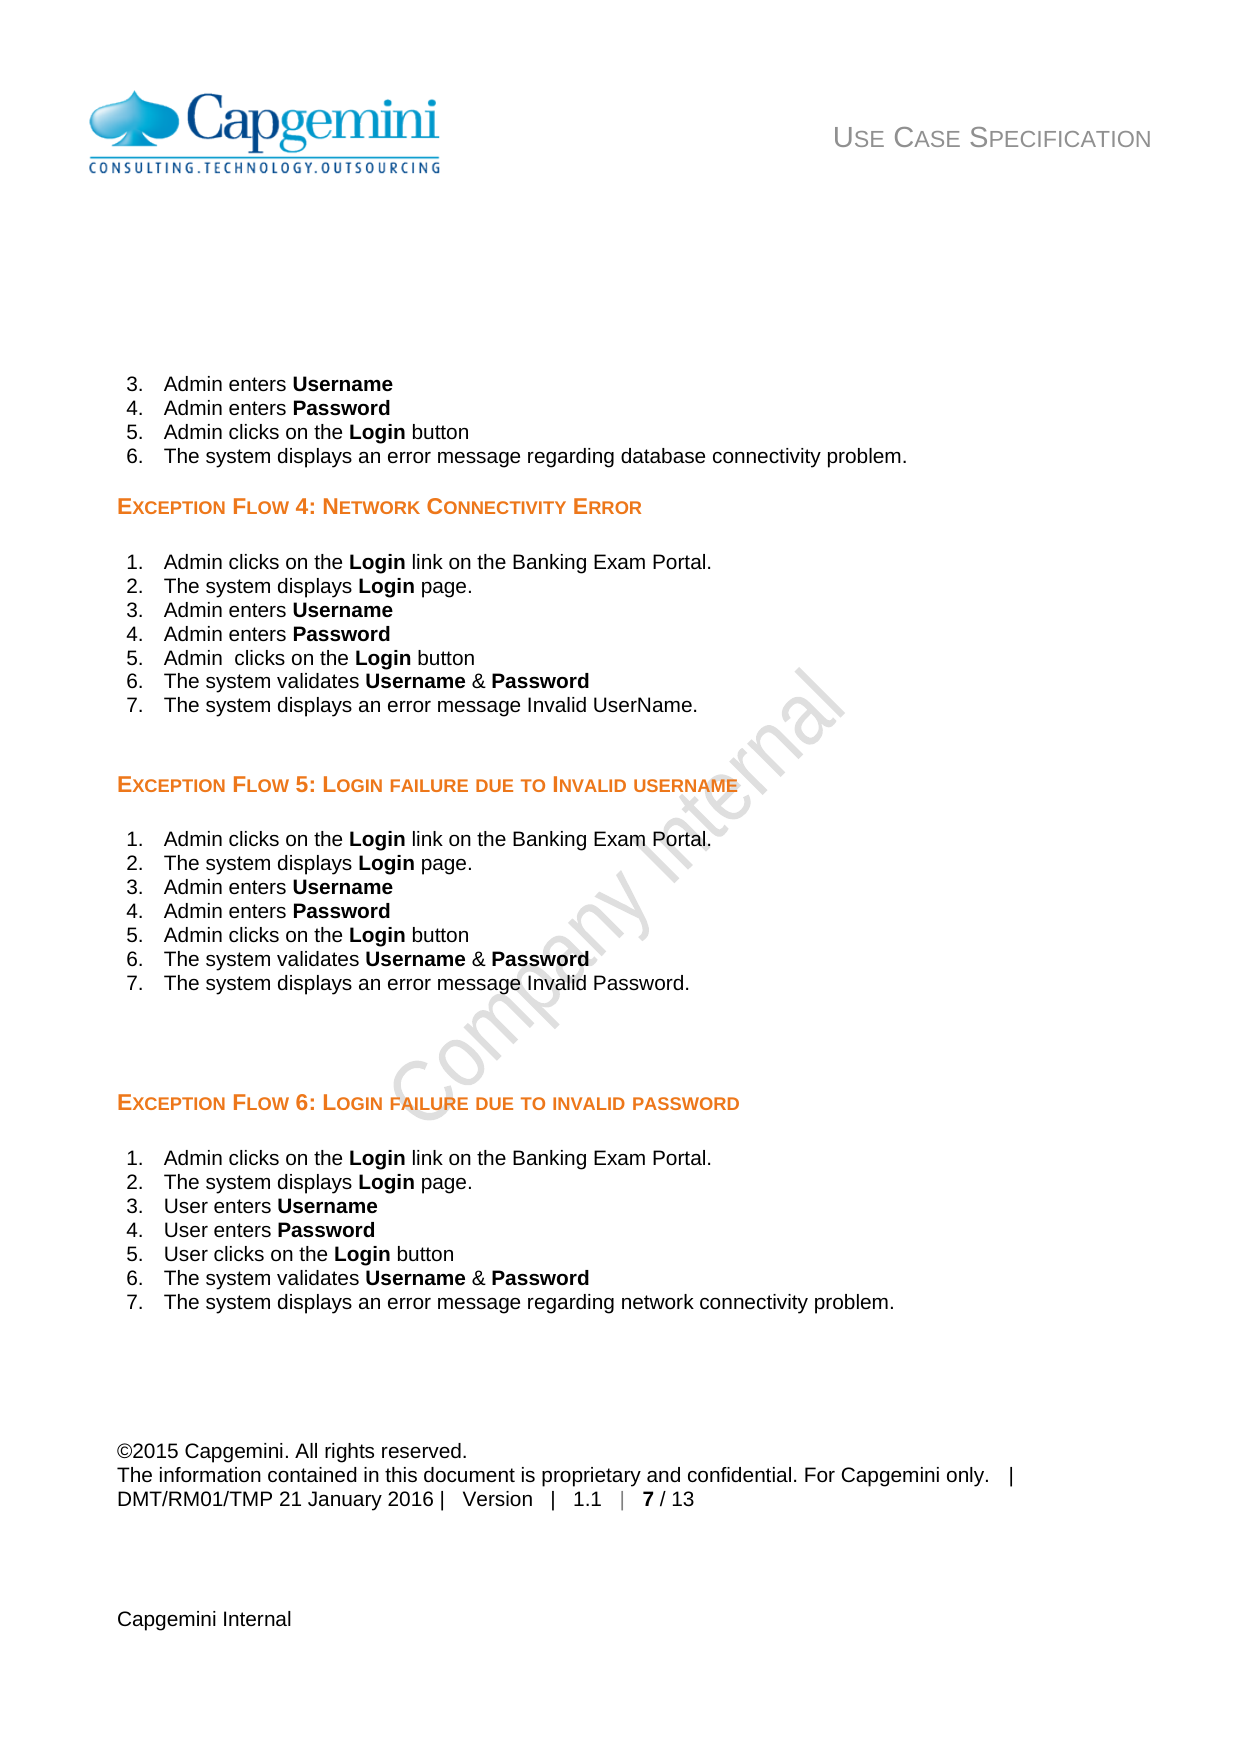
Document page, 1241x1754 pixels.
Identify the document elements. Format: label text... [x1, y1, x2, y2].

list Admin enters Password [126, 899, 1152, 923]
list Admin enters Username [126, 875, 1152, 899]
list Admin enters Password [126, 621, 1152, 645]
list User clicks on the Login button [126, 1242, 1152, 1266]
list The system validates Username & Password [126, 669, 1152, 693]
list Admin clicks on the Login link on the Banking Exam Portal. [126, 1146, 1152, 1170]
list User enters Password [126, 1218, 1152, 1242]
list The system displays Login page. [126, 1170, 1152, 1194]
list The system displays Login page. [126, 851, 1152, 875]
list The system displays Login page. [126, 573, 1152, 597]
subtitle Exception Flow 4: Network Connectivity Error [117, 493, 1152, 519]
list The system displays an error message Invalid UserName. [126, 693, 1152, 717]
subtitle Exception Flow 5: Login failure due to Invalid username [117, 771, 1152, 797]
list User enters Username [126, 1194, 1152, 1218]
list Admin enters Password [126, 396, 1152, 420]
list Admin clicks on the Login button [126, 420, 1152, 444]
list The system validates Username & Password [126, 947, 1152, 971]
list Admin enters Username [126, 372, 1152, 396]
list Admin clicks on the Login link on the Banking Exam Portal. [126, 549, 1152, 573]
list Admin clicks on the Login button [126, 645, 1152, 669]
list The system displays an error message Invalid Password. [126, 971, 1152, 995]
picture [87, 89, 443, 177]
list Admin clicks on the Login button [126, 923, 1152, 947]
list The system displays an error message regarding database connectivity problem. [126, 444, 1152, 468]
list The system displays an error message regarding network connectivity problem. [126, 1290, 1152, 1314]
list Admin clicks on the Login link on the Banking Exam Portal. [126, 827, 1152, 851]
subtitle Exception Flow 6: Login failure due to invalid password [117, 1089, 1152, 1116]
list Admin enters Username [126, 597, 1152, 621]
list The system validates Username & Password [126, 1266, 1152, 1290]
